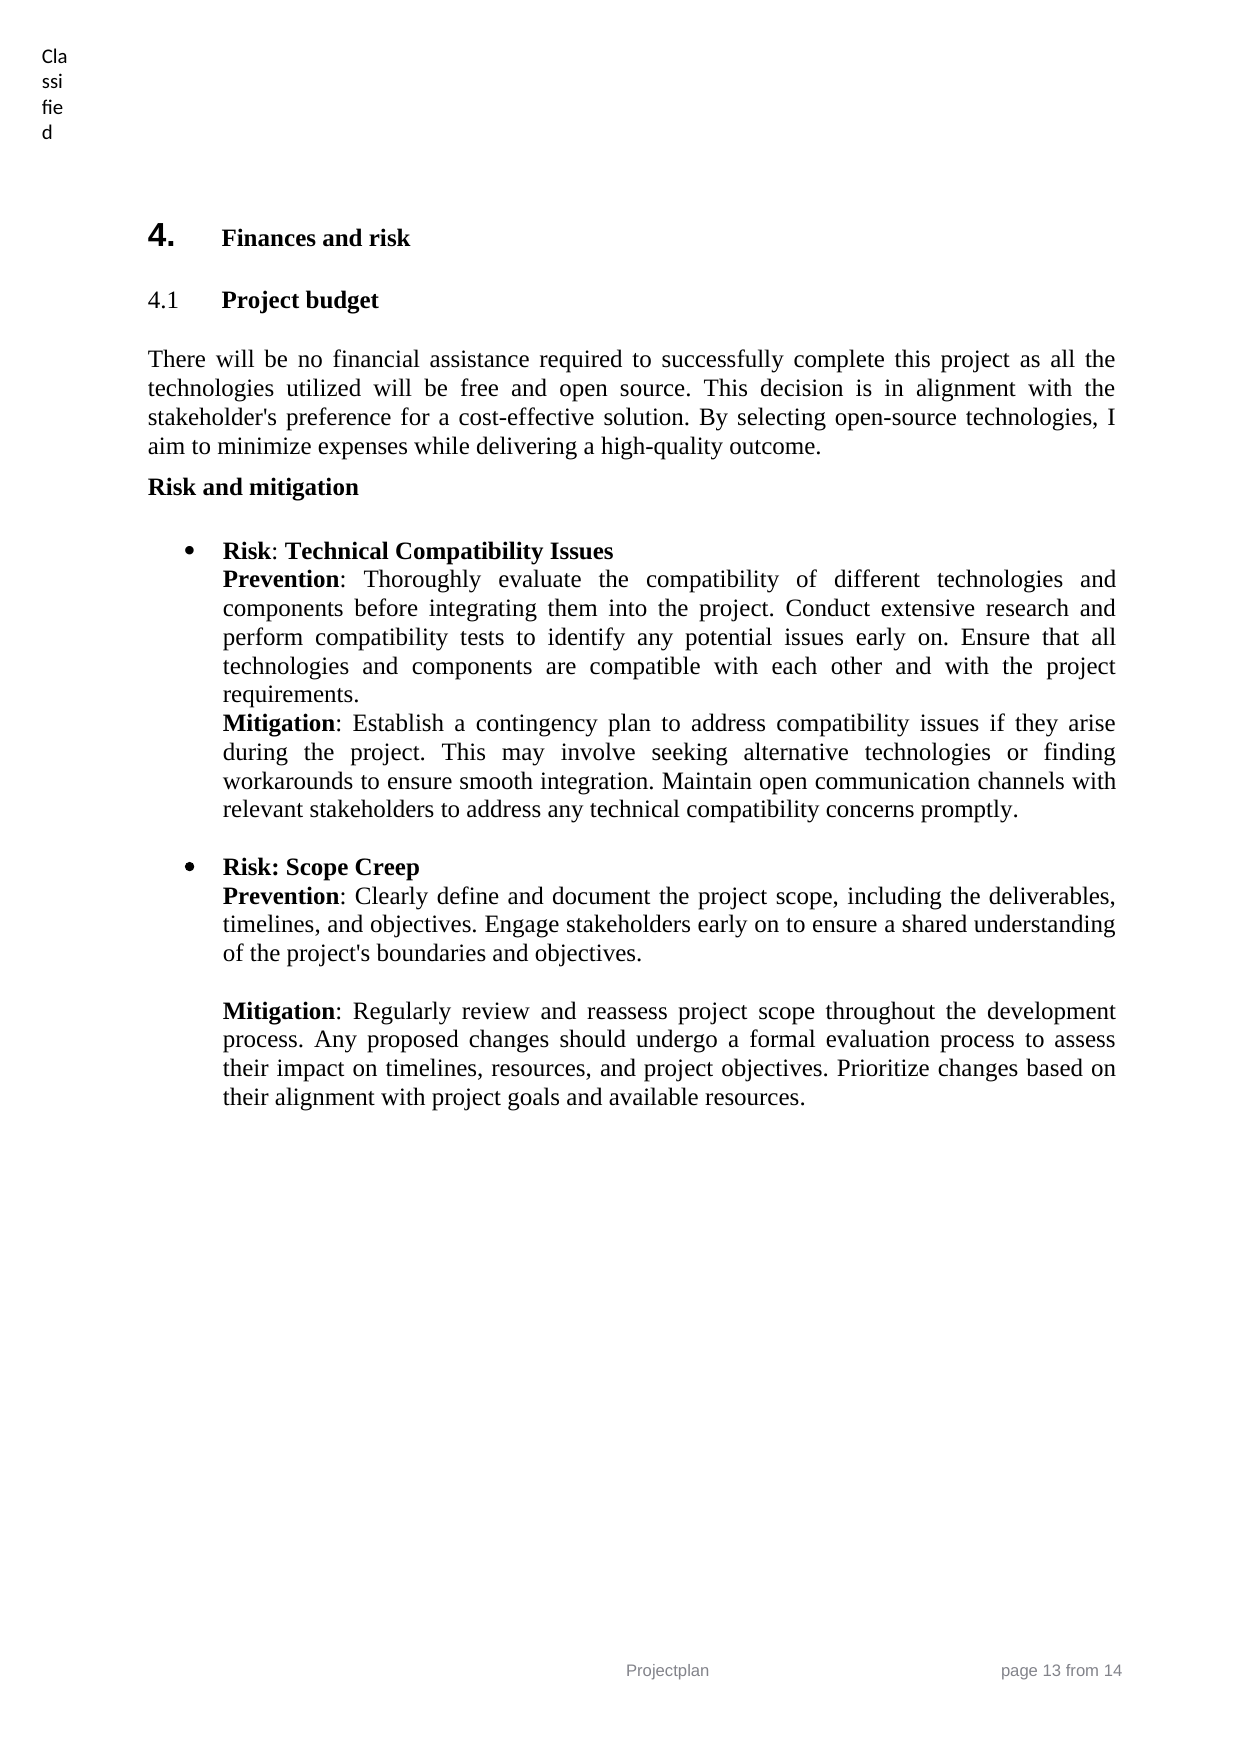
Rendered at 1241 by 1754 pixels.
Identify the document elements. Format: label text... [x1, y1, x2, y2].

list Risk: Technical Compatibility Issues [185, 536, 1117, 564]
subtitle Project budget [148, 286, 1117, 314]
subtitle Finances and risk [148, 215, 1117, 254]
text There will be no financial assistance required to successfully complete this project as all the technologies utilized will be free and open source. This decision is in alignment with the stakeholder's preference for a cost-effective solution. By selecting open-source technologies, I aim to minimize expenses while delivering a high-quality outcome. [148, 344, 1117, 459]
list Mitigation: Establish a contingency plan to address compatibility issues if they arise during the project. This may involve seeking alternative technologies or finding workarounds to ensure smooth integration. Maintain open communication channels with relevant stakeholders to address any technical compatibility concerns promptly. [223, 708, 1117, 823]
list Risk: Scope Creep [185, 852, 1117, 881]
list Mitigation: Regularly review and reassess project scope throughout the development process. Any proposed changes should undergo a formal evaluation process to assess their impact on timelines, resources, and project objectives. Prioritize changes based on their alignment with project goals and available resources. [223, 996, 1117, 1111]
subtitle Risk and mitigation [148, 472, 1117, 501]
list Prevention: Thoroughly evaluate the compatibility of different technologies and components before integrating them into the project. Conduct extensive research and perform compatibility tests to identify any potential issues early on. Ensure that all technologies and components are compatible with each other and with the project requirements. [223, 564, 1117, 708]
list Prevention: Clearly define and document the project scope, including the deliverables, timelines, and objectives. Engage stakeholders early on to ensure a shared understanding of the project's boundaries and objectives. [223, 881, 1117, 967]
